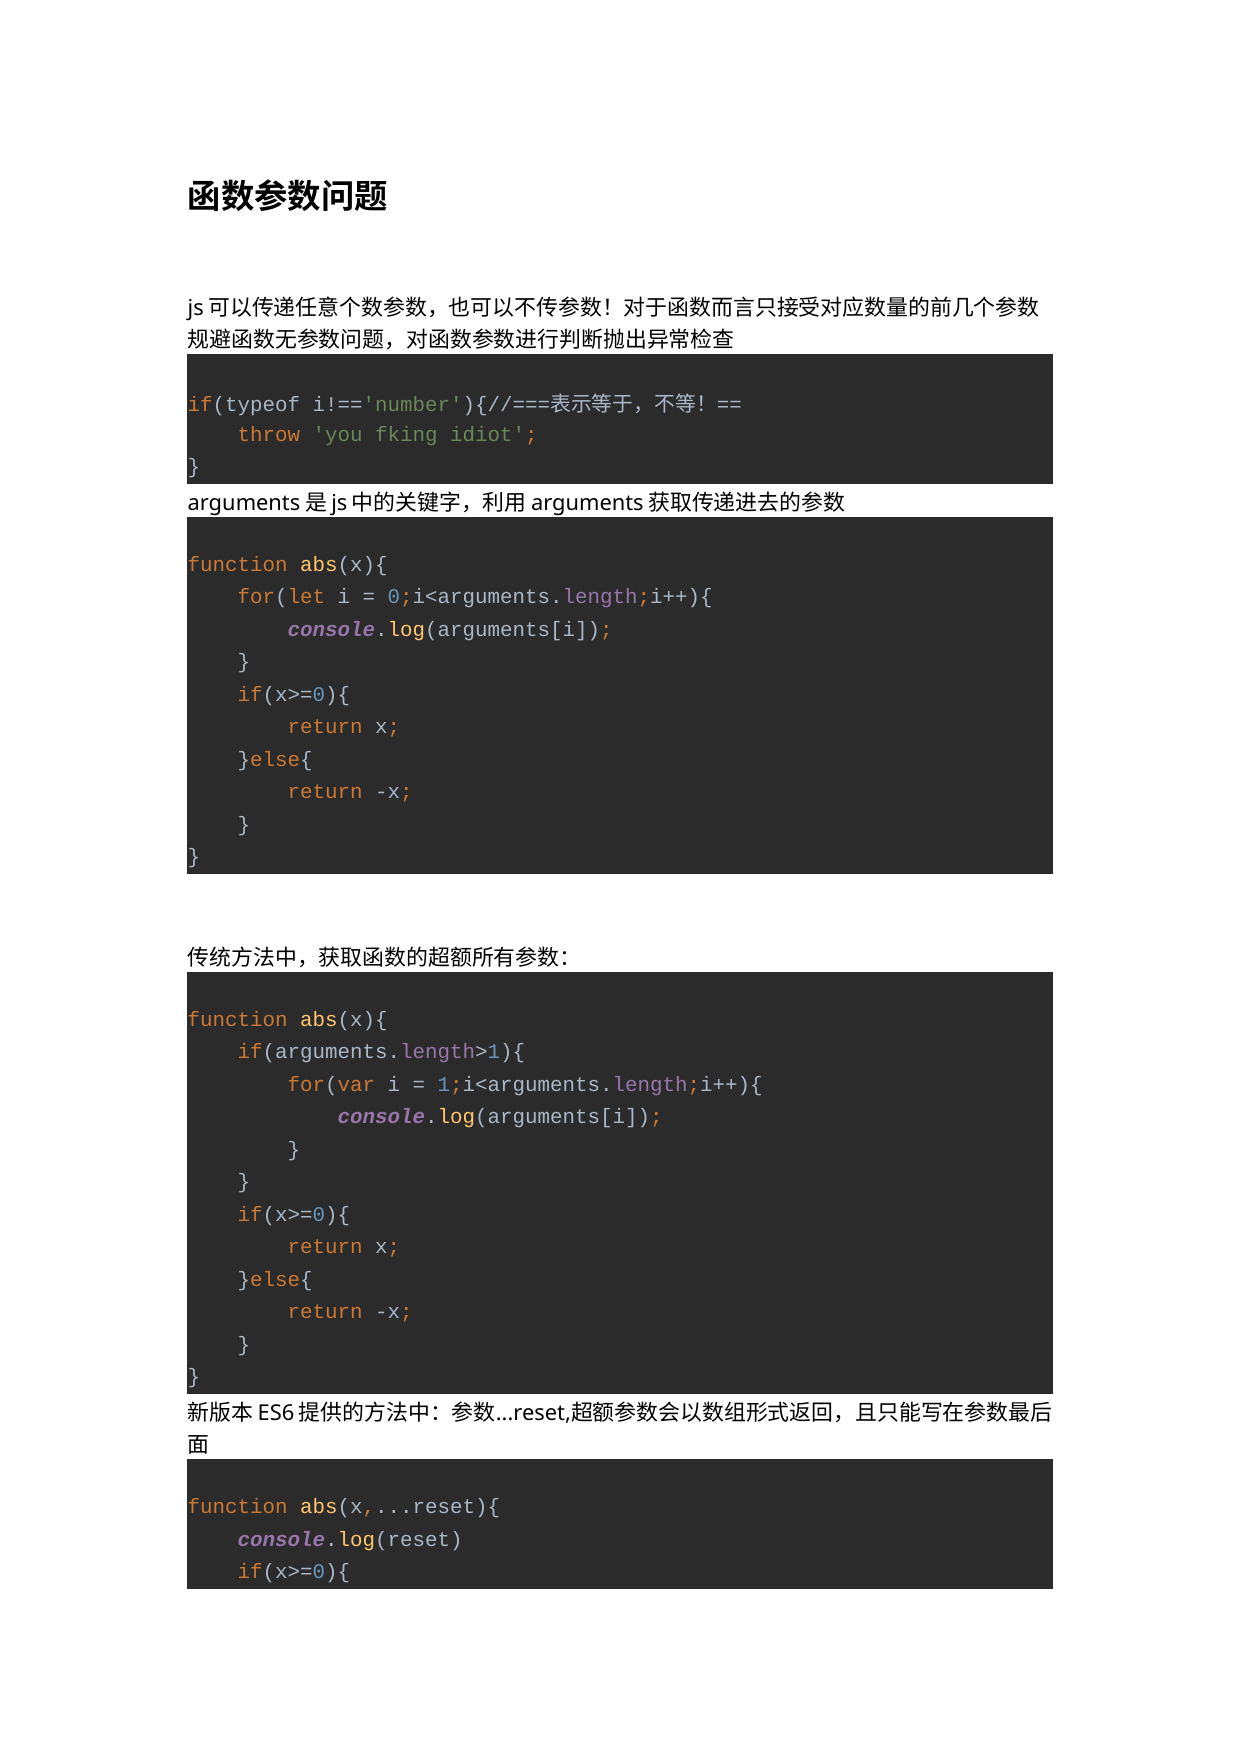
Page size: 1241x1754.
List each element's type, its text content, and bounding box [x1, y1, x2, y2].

text if(typeof i!=='number'){//===表示等于，不等！== throw 'you fking idiot'; } [187, 387, 1053, 484]
text js可以传递任意个数参数，也可以不传参数！对于函数而言只接受对应数量的前几个参数 [187, 289, 1053, 322]
text function abs(x){ for(let i = 0;i<arguments.length;i++){ console.log(arguments[i]); } if(x>=0){ return x; }else{ return -x; } } [187, 549, 1053, 874]
text 传统方法中，获取函数的超额所有参数： [187, 939, 1053, 972]
text arguments是js中的关键字，利用arguments获取传递进去的参数 [187, 484, 1053, 517]
subtitle 函数参数问题 [187, 162, 1053, 227]
text function abs(x){ if(arguments.length>1){ for(var i = 1;i<arguments.length;i++){ console.log(arguments[i]); } } if(x>=0){ return x; }else{ return -x; } } [187, 1004, 1053, 1394]
text 规避函数无参数问题，对函数参数进行判断抛出异常检查 [187, 322, 1053, 354]
text 新版本ES6提供的方法中：参数...reset,超额参数会以数组形式返回，且只能写在参数最后面 [187, 1394, 1053, 1459]
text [187, 1492, 1053, 1589]
